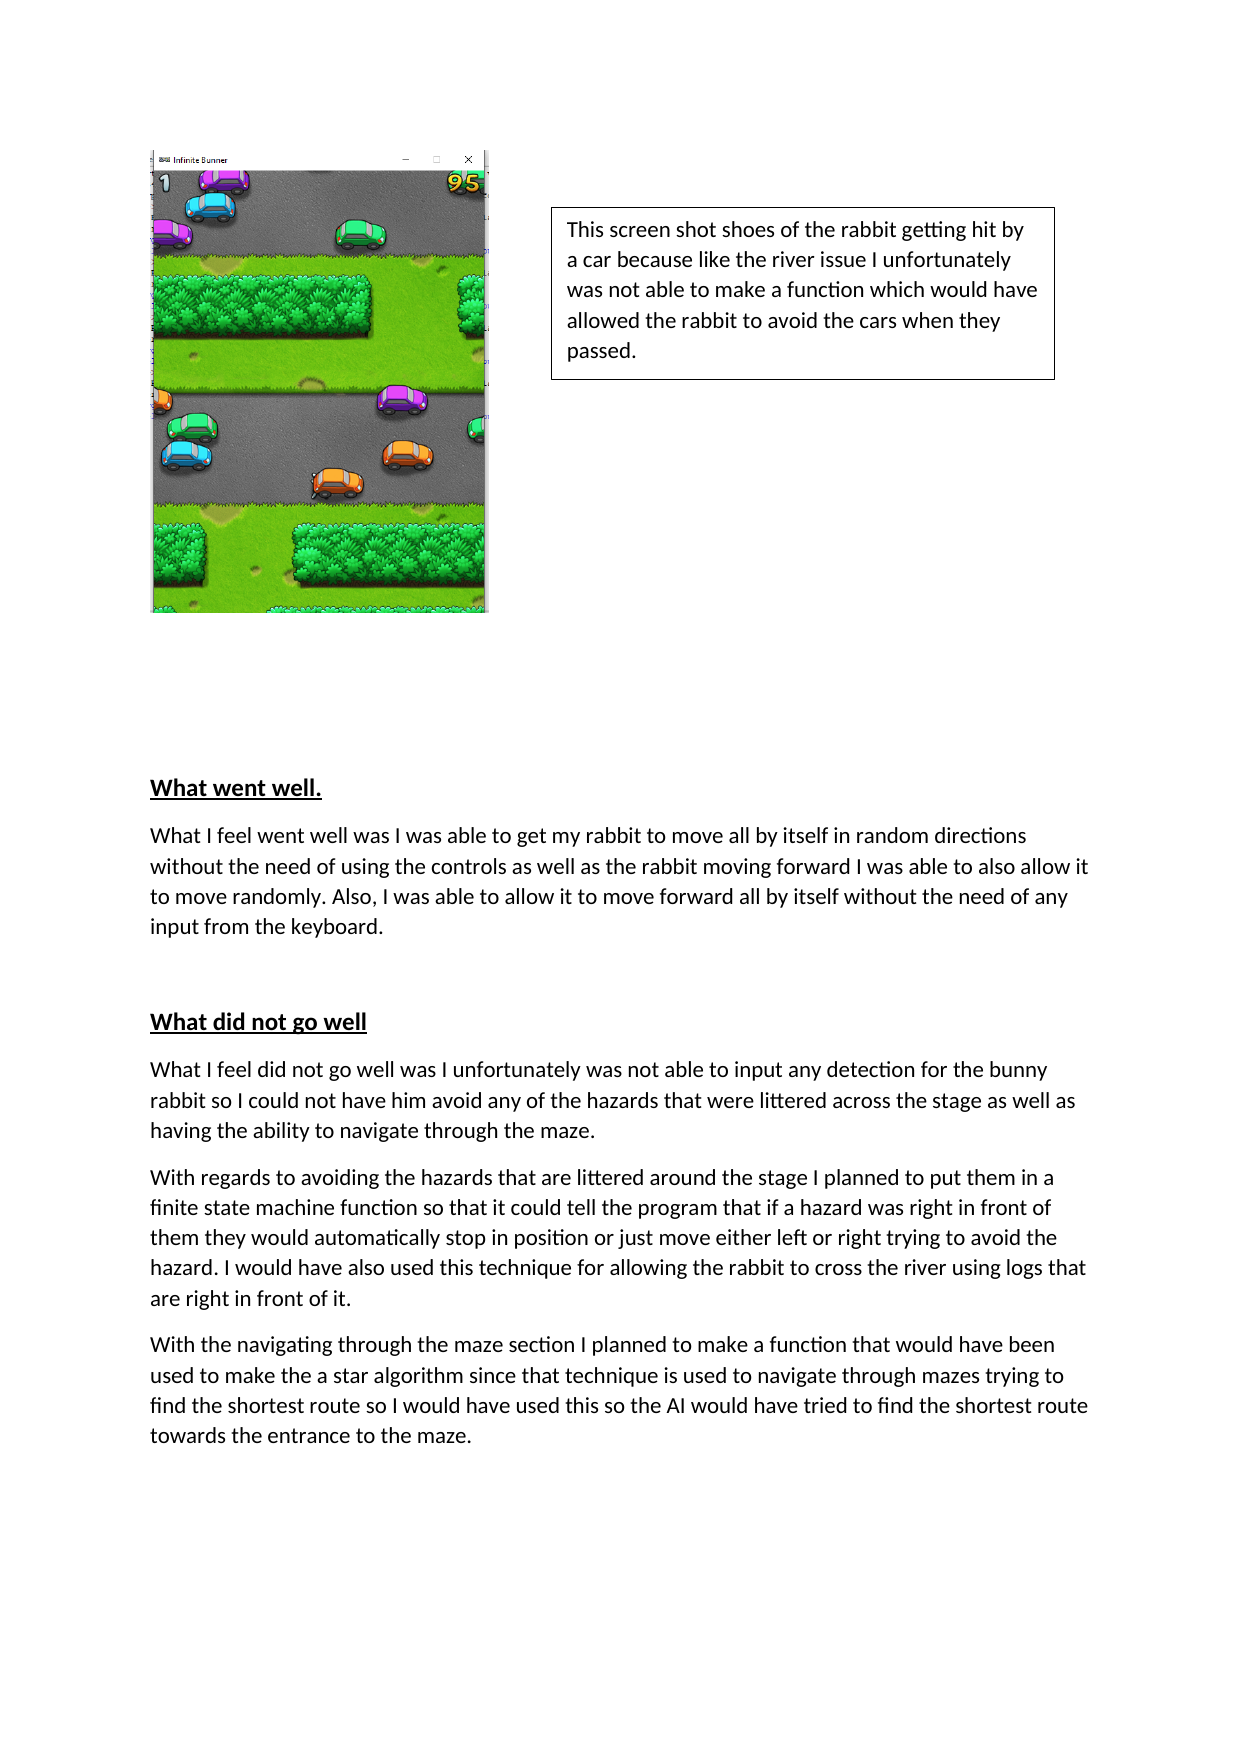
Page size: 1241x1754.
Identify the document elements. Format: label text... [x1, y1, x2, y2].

picture [150, 150, 489, 613]
text What did not go well [150, 1006, 1090, 1036]
text With the navigating through the maze section I planned to make a function that would have been used to make the a star algorithm since that technique is used to navigate through mazes trying to find the shortest route so I would have used this so the AI would have tried to find the shortest route towards the entrance to the maze. [150, 1331, 1090, 1449]
text With regards to avoiding the hazards that are littered around the stage I planned to put them in a finite state machine function so that it could tell the program that if a hazard was right in front of them they would automatically stop in position or just move either left or right trying to avoid the hazard. I would have also used this technique for allowing the rabbit to cross the river using logs that are right in front of it. [150, 1163, 1090, 1312]
text What went well. [150, 772, 1090, 802]
text What I feel did not go well was I unfortunately was not able to input any detection for the bunny rabbit so I could not have him avoid any of the hazards that were littered across the stage as well as having the ability to navigate through the maze. [150, 1056, 1090, 1144]
text What I feel went well was I was able to get my rabbit to move all by itself in random directions without the need of using the controls as well as the rabbit moving forward I was able to also allow it to move randomly. Also, I was able to allow it to move forward all by itself without the need of any input from the keyboard. [150, 822, 1090, 940]
